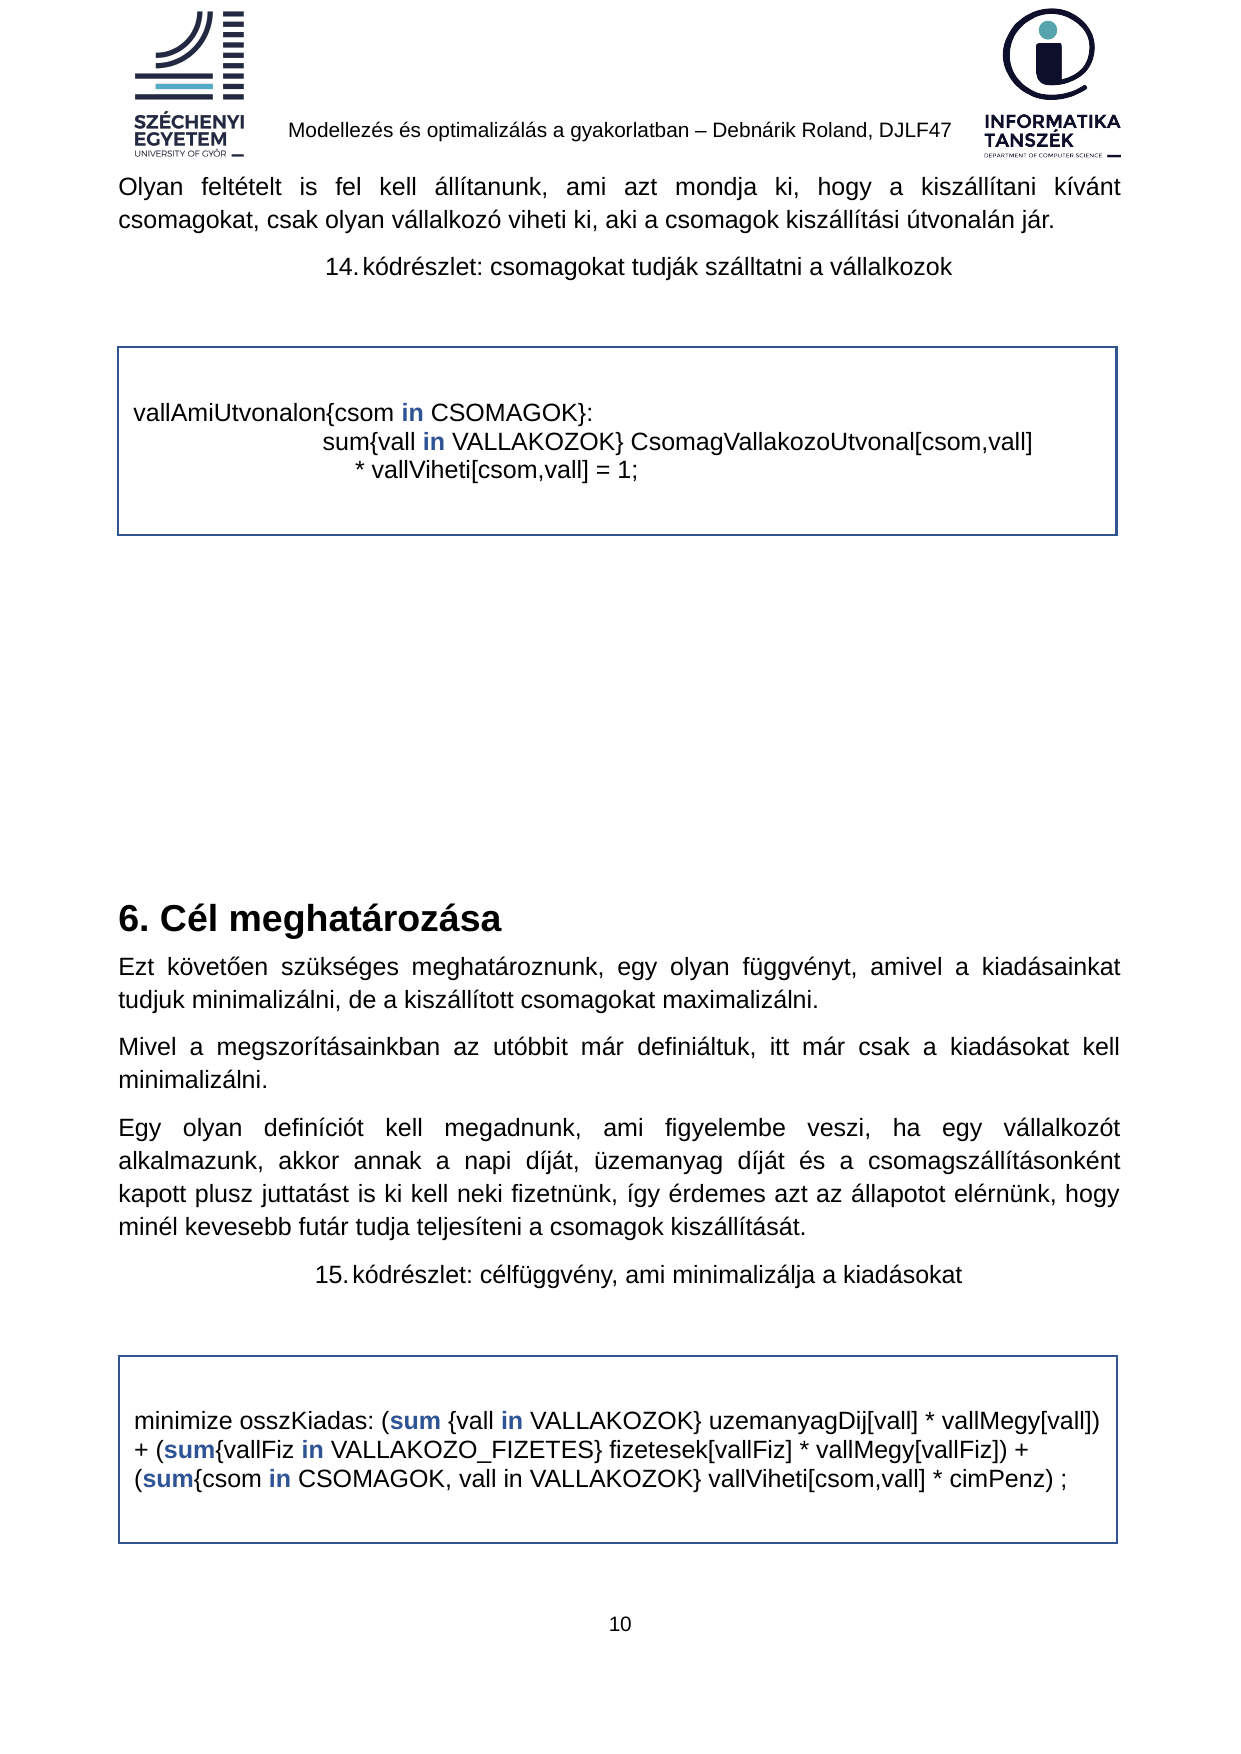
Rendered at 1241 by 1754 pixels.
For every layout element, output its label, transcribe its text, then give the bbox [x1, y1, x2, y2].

text Mivel a megszorításainkban az utóbbit már definiáltuk, itt már csak a kiadásokat kell minimalizálni. [118, 1032, 1122, 1094]
text Olyan feltételt is fel kell állítanunk, ami azt mondja ki, hogy a kiszállítani kívánt csomagokat, csak olyan vállalkozó viheti ki, aki a csomagok kiszállítási útvonalán jár. [118, 172, 1122, 233]
text Egy olyan definíciót kell megadnunk, ami figyelembe veszi, ha egy vállalkozót alkalmazunk, akkor annak a napi díját, üzemanyag díját és a csomagszállításonként kapott plusz juttatást is ki kell neki fizetnünk, így érdemes azt az állapotot elérnünk, hogy minél kevesebb futár tudja teljesíteni a csomagok kiszállítását. [118, 1113, 1122, 1241]
list kódrészlet: célfüggvény, ami minimalizálja a kiadásokat [156, 1259, 1122, 1288]
subtitle 6. Cél meghatározása [118, 896, 1122, 939]
picture [125, 0, 253, 169]
text Ezt követően szükséges meghatároznunk, egy olyan függvényt, amivel a kiadásainkat tudjuk minimalizálni, de a kiszállított csomagokat maximalizálni. [118, 952, 1122, 1013]
picture [978, 0, 1125, 171]
list kódrészlet: csomagokat tudják szálltatni a vállalkozok [156, 252, 1122, 281]
